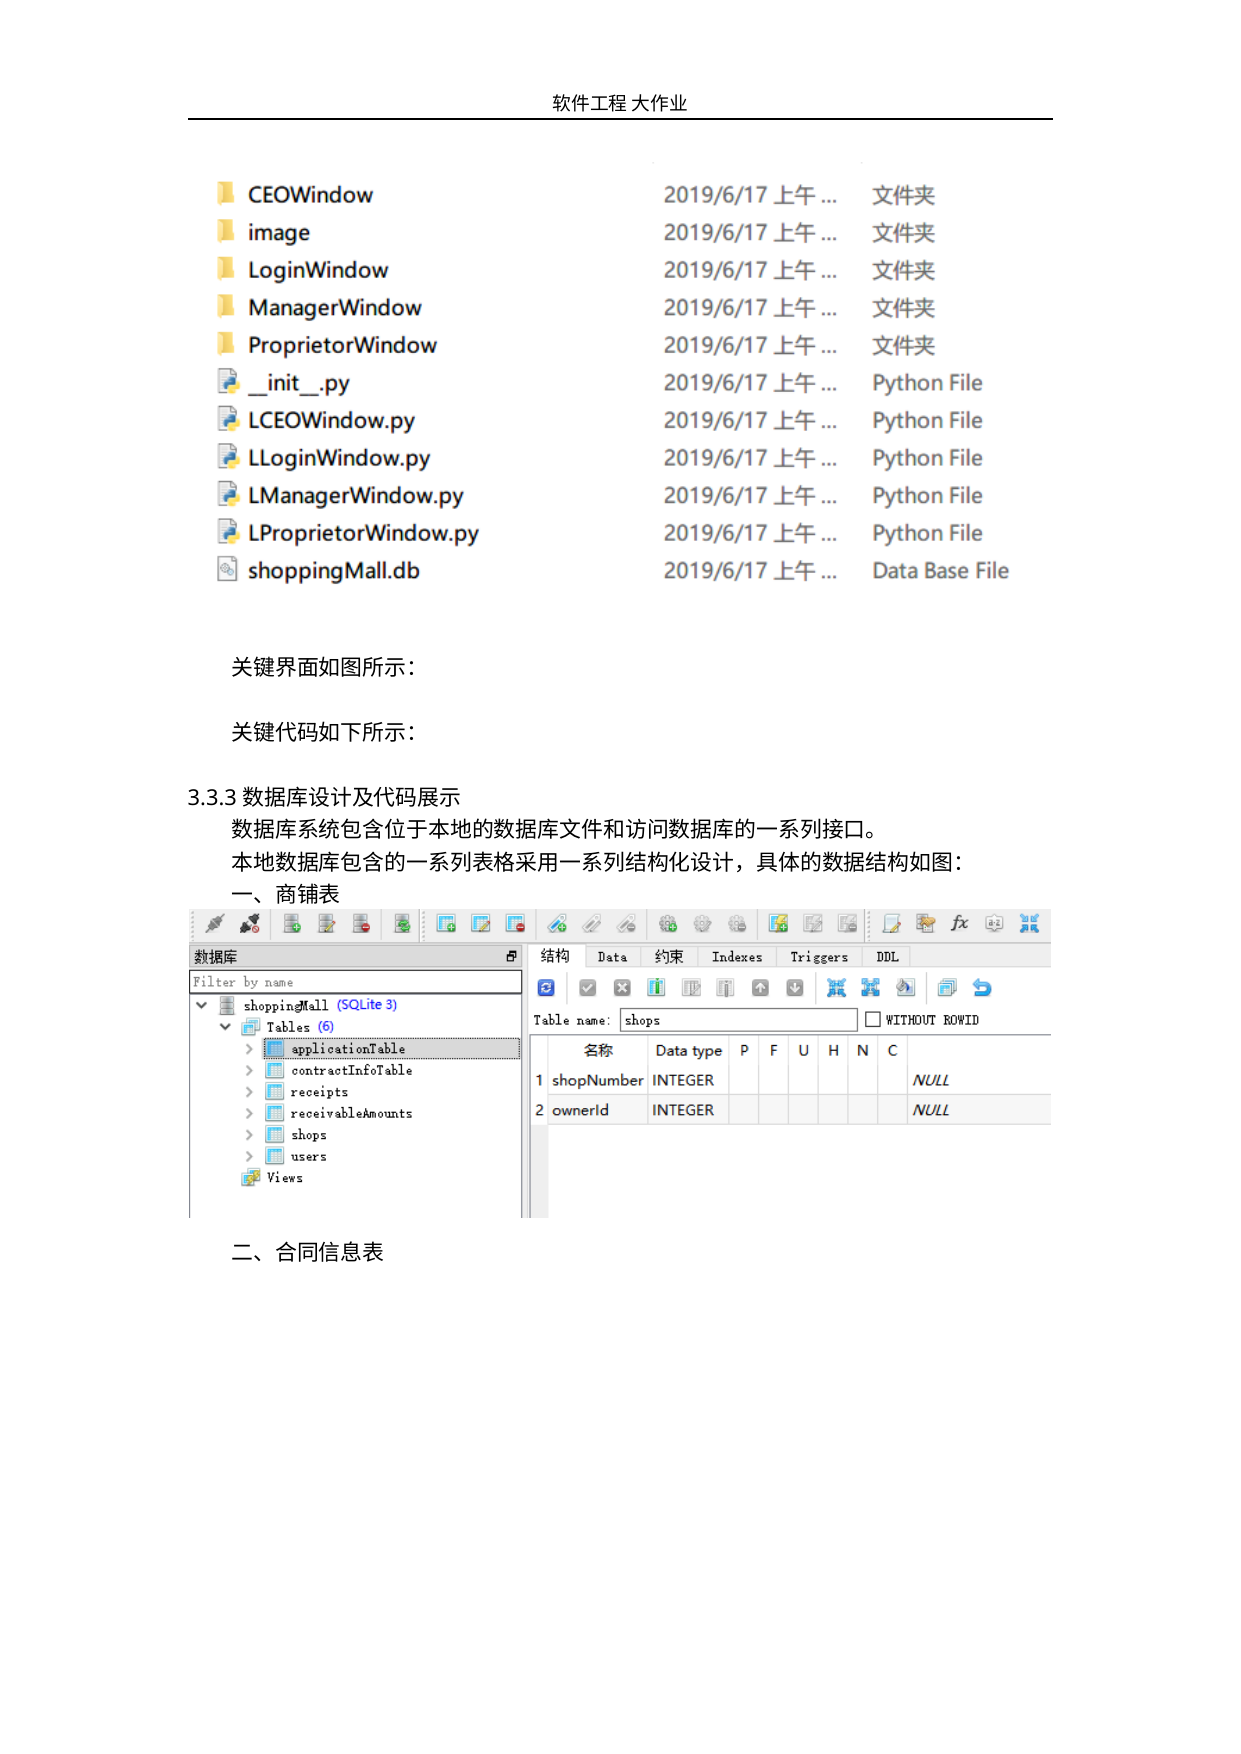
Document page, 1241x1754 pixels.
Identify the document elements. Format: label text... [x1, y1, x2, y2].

text 关键代码如下所示： [187, 714, 1053, 747]
picture [187, 162, 1053, 623]
text 3.3.3 数据库设计及代码展示 [187, 779, 1053, 812]
text 二、合同信息表 [187, 1234, 1053, 1267]
text 关键界面如图所示： [187, 649, 1053, 682]
picture [189, 909, 1051, 1218]
text 一、商铺表 [187, 877, 1053, 909]
text 本地数据库包含的一系列表格采用一系列结构化设计，具体的数据结构如图： [187, 844, 1053, 877]
text 数据库系统包含位于本地的数据库文件和访问数据库的一系列接口。 [187, 812, 1053, 844]
